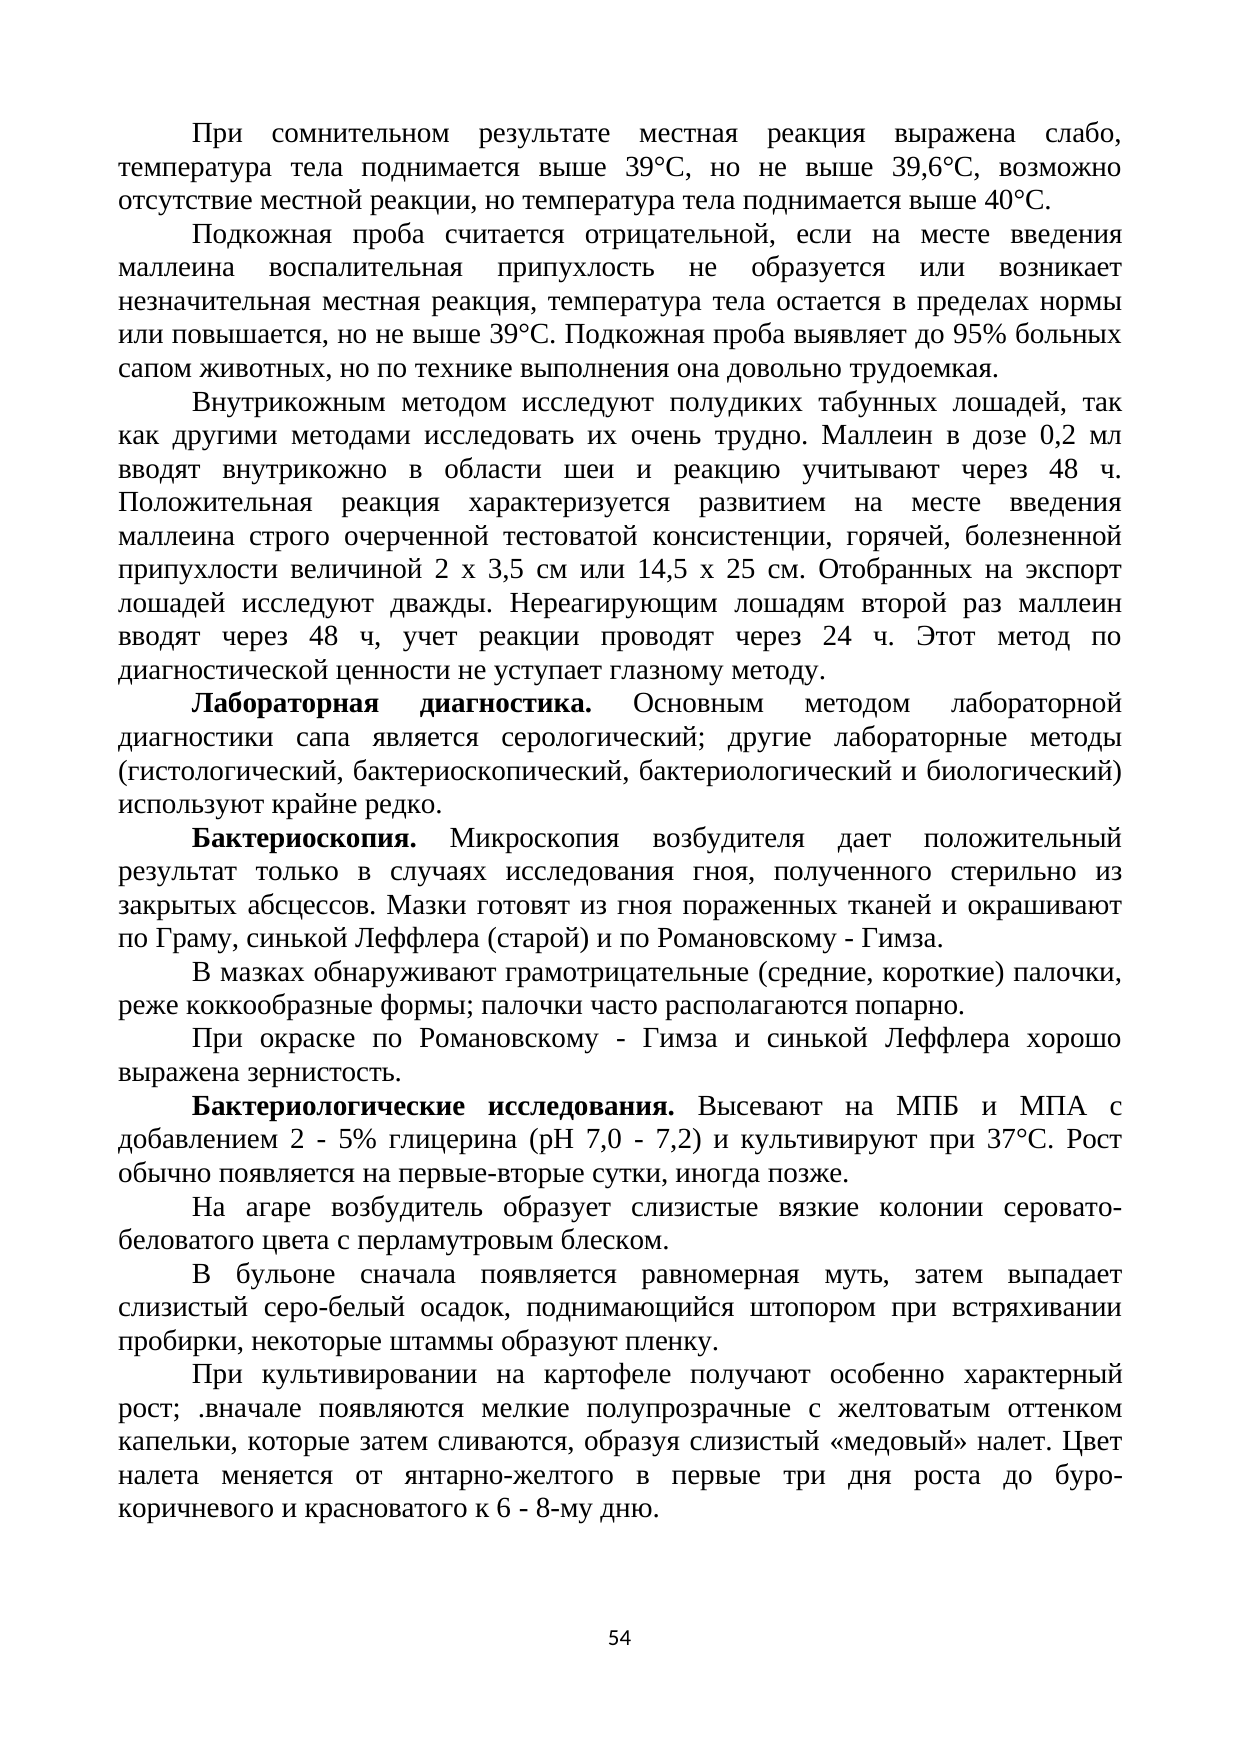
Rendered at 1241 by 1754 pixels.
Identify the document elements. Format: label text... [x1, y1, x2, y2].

text Лабораторная диагностика. Основным методом лабораторной диагностики сапа является серологический; другие лабораторные методы (гистологический, бактериоскопический, бактериологический и биологический) используют крайне редко. [118, 686, 1122, 820]
text В мазках обнаруживают грамотрицательные (средние, короткие) палочки, реже коккообразные формы; палочки часто располагаются попарно. [118, 954, 1122, 1021]
text Подкожная проба считается отрицательной, если на месте введения маллеина воспалительная припухлость не образуется или возникает незначительная местная реакция, температура тела остается в пределах нормы или повышается, но не выше 39°С. Подкожная проба выявляет до 95% больных сапом животных, но по технике выполнения она довольно трудоемкая. [118, 216, 1122, 384]
text При окраске по Романовскому - Гимза и синькой Леффлера хорошо выражена зернистость. [118, 1021, 1122, 1088]
text При культивировании на картофеле получают особенно характерный рост; .вначале появляются мелкие полупрозрачные с желтоватым оттенком капельки, которые затем сливаются, образуя слизистый «медовый» налет. Цвет налета меняется от янтарно-желтого в первые три дня роста до буро- коричневого и красноватого к 6 - 8-му дню. [118, 1356, 1123, 1524]
text Внутрикожным методом исследуют полудиких табунных лошадей, так как другими методами исследовать их очень трудно. Маллеин в дозе 0,2 мл вводят внутрикожно в области шеи и реакцию учитывают через 48 ч. Положительная реакция характеризуется развитием на месте введения маллеина строго очерченной тестоватой консистенции, горячей, болезненной припухлости величиной 2 х 3,5 см или 14,5 х 25 см. Отобранных на экспорт лошадей исследуют дважды. Нереагирующим лошадям второй раз маллеин вводят через 48 ч, учет реакции проводят через 24 ч. Этот метод по диагностической ценности не уступает глазному методу. [118, 384, 1122, 686]
text Бактериоскопия. Микроскопия возбудителя дает положительный результат только в случаях исследования гноя, полученного стерильно из закрытых абсцессов. Мазки готовят из гноя пораженных тканей и окрашивают по Граму, синькой Леффлера (старой) и по Романовскому - Гимза. [118, 820, 1122, 954]
text На агаре возбудитель образует слизистые вязкие колонии серовато- беловатого цвета с перламутровым блеском. [118, 1189, 1122, 1256]
text При сомнительном результате местная реакция выражена слабо, температура тела поднимается выше 39°С, но не выше 39,6°С, возможно отсутствие местной реакции, но температура тела поднимается выше 40°С. [118, 115, 1122, 216]
text B бульоне сначала появляется равномерная муть, затем выпадает слизистый серо-белый осадок, поднимающийся штопором при встряхивании пробирки, некоторые штаммы образуют пленку. [118, 1256, 1122, 1356]
text Бактериологические исследования. Высевают на МПБ и МПА с добавлением 2 - 5% глицерина (рН 7,0 - 7,2) и культивируют при 37°С. Рост обычно появляется на первые-вторые сутки, иногда позже. [118, 1088, 1122, 1189]
